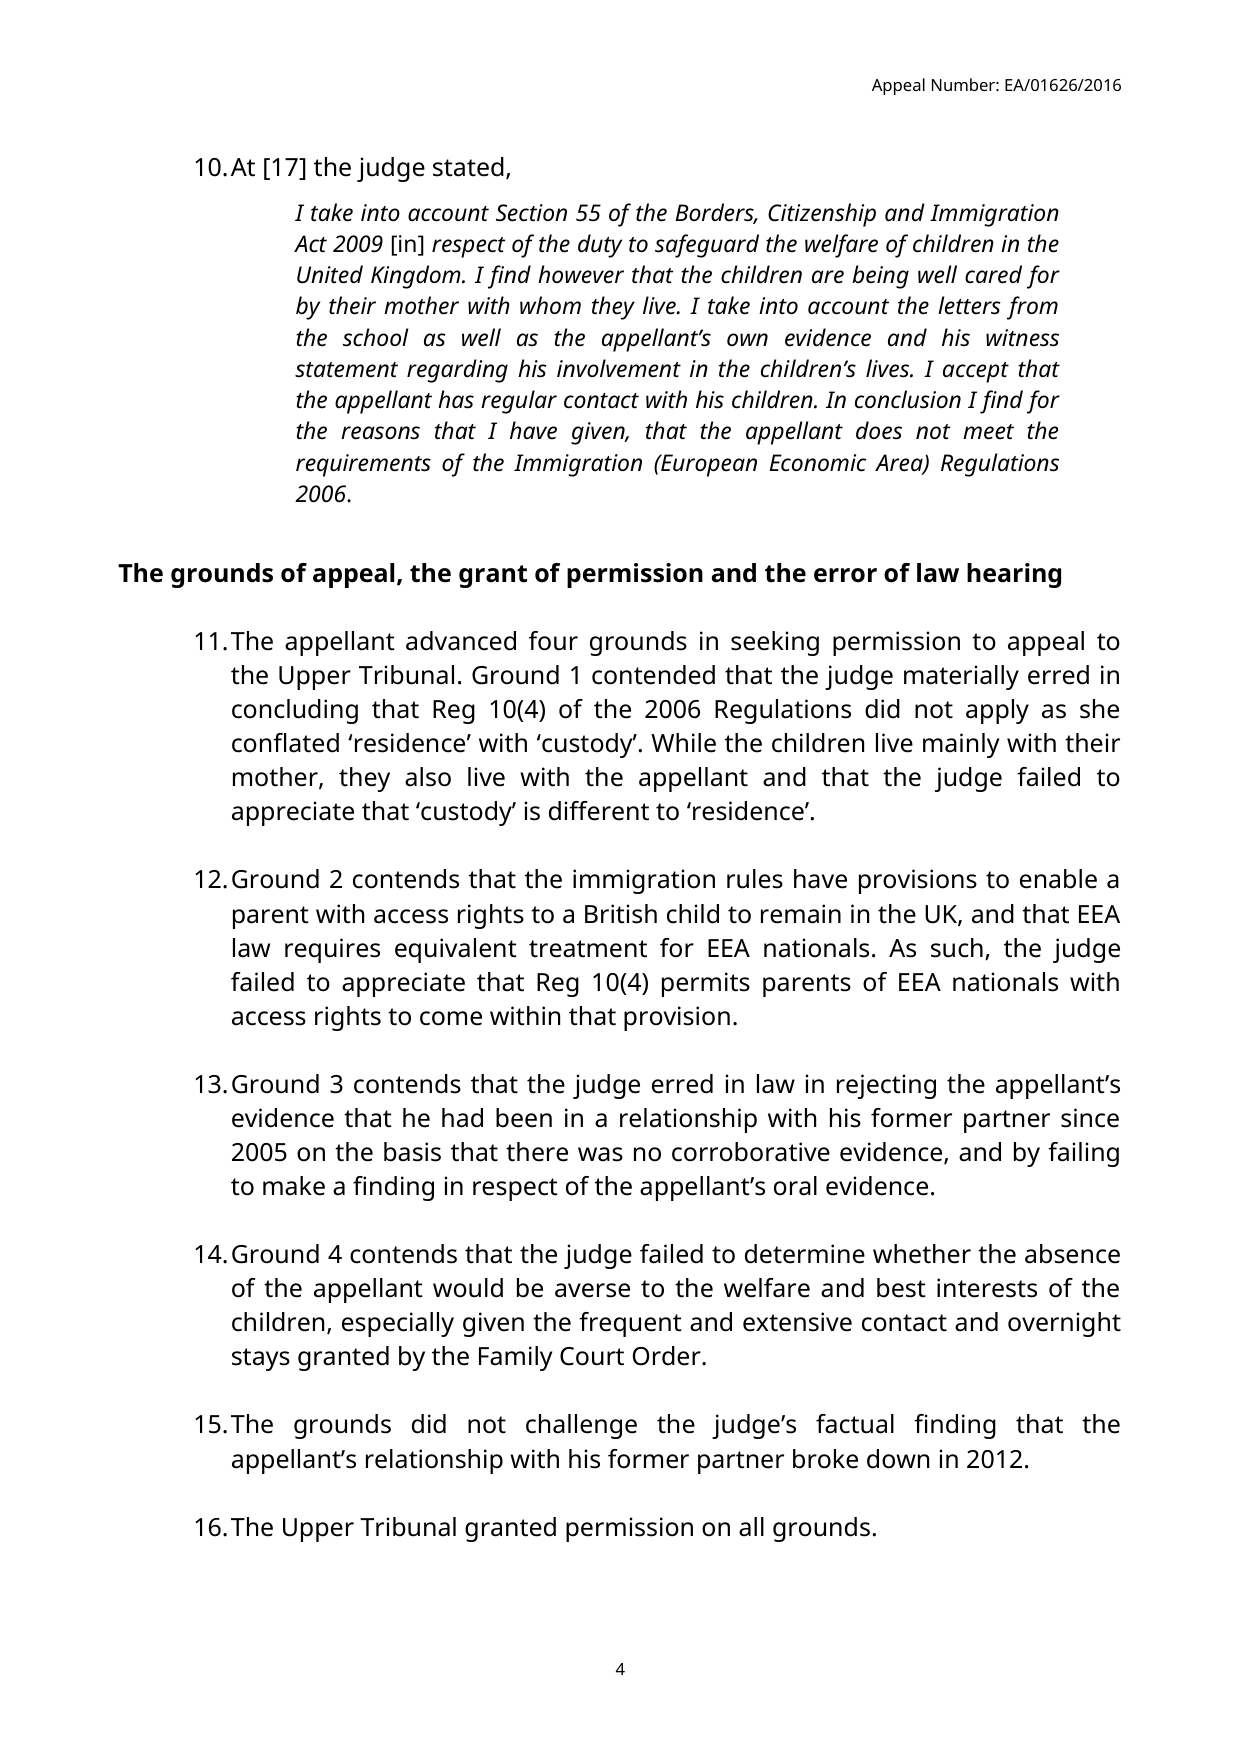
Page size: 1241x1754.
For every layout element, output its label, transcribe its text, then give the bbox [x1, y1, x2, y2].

list Ground 4 contends that the judge failed to determine whether the absence of the appellant would be averse to the welfare and best interests of the children, especially given the frequent and extensive contact and overnight stays granted by the Family Court Order. [193, 1237, 1122, 1373]
list The appellant advanced four grounds in seeking permission to appeal to the Upper Tribunal. Ground 1 contended that the judge materially erred in concluding that Reg 10(4) of the 2006 Regulations did not apply as she conflated ‘residence’ with ‘custody’. While the children live mainly with their mother, they also live with the appellant and that the judge failed to appreciate that ‘custody’ is different to ‘residence’. [193, 624, 1122, 828]
list I take into account Section 55 of the Borders, Citizenship and Immigration Act 2009 [in] respect of the duty to safeguard the welfare of children in the United Kingdom. I find however that the children are being well cared for by their mother with whom they live. I take into account the letters from the school as well as the appellant’s own evidence and his witness statement regarding his involvement in the children’s lives. I accept that the appellant has regular contact with his children. In conclusion I find for the reasons that I have given, that the appellant does not meet the requirements of the Immigration (European Economic Area) Regulations 2006. [295, 197, 1063, 509]
list The grounds did not challenge the judge’s factual finding that the appellant’s relationship with his former partner broke down in 2012. [193, 1407, 1122, 1475]
list The Upper Tribunal granted permission on all grounds. [193, 1509, 1122, 1543]
text The grounds of appeal, the grant of permission and the error of law hearing [118, 556, 1122, 590]
list Ground 2 contends that the immigration rules have provisions to enable a parent with access rights to a British child to remain in the UK, and that EEA law requires equivalent treatment for EEA nationals. As such, the judge failed to appreciate that Reg 10(4) permits parents of EEA nationals with access rights to come within that provision. [193, 862, 1122, 1032]
list At [17] the judge stated, [193, 150, 1122, 184]
list Ground 3 contends that the judge erred in law in rejecting the appellant’s evidence that he had been in a relationship with his former partner since 2005 on the basis that there was no corroborative evidence, and by failing to make a finding in respect of the appellant’s oral evidence. [193, 1067, 1122, 1203]
